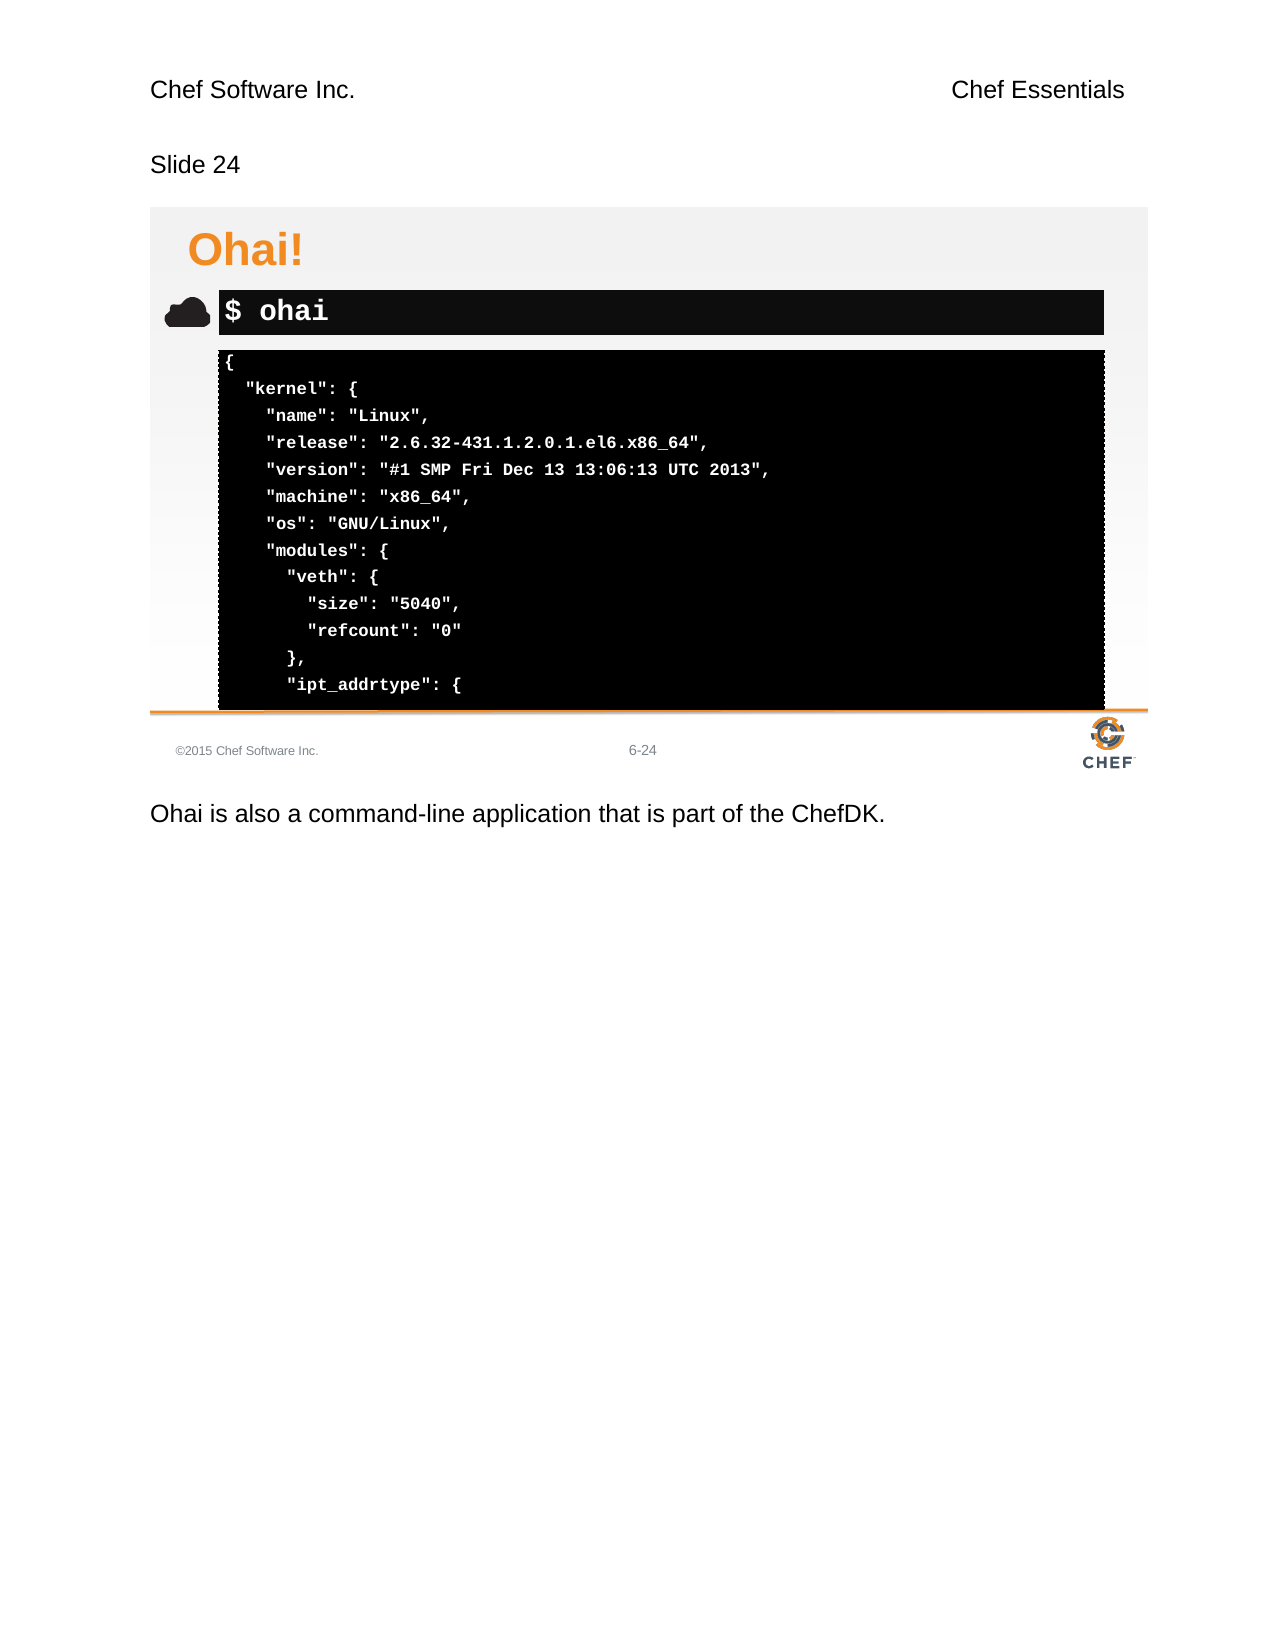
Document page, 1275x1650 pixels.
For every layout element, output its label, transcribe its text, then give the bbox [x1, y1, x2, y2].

text Ohai is also a command-line application that is part of the ChefDK. [150, 798, 1125, 827]
text Slide 24 [150, 150, 1125, 179]
